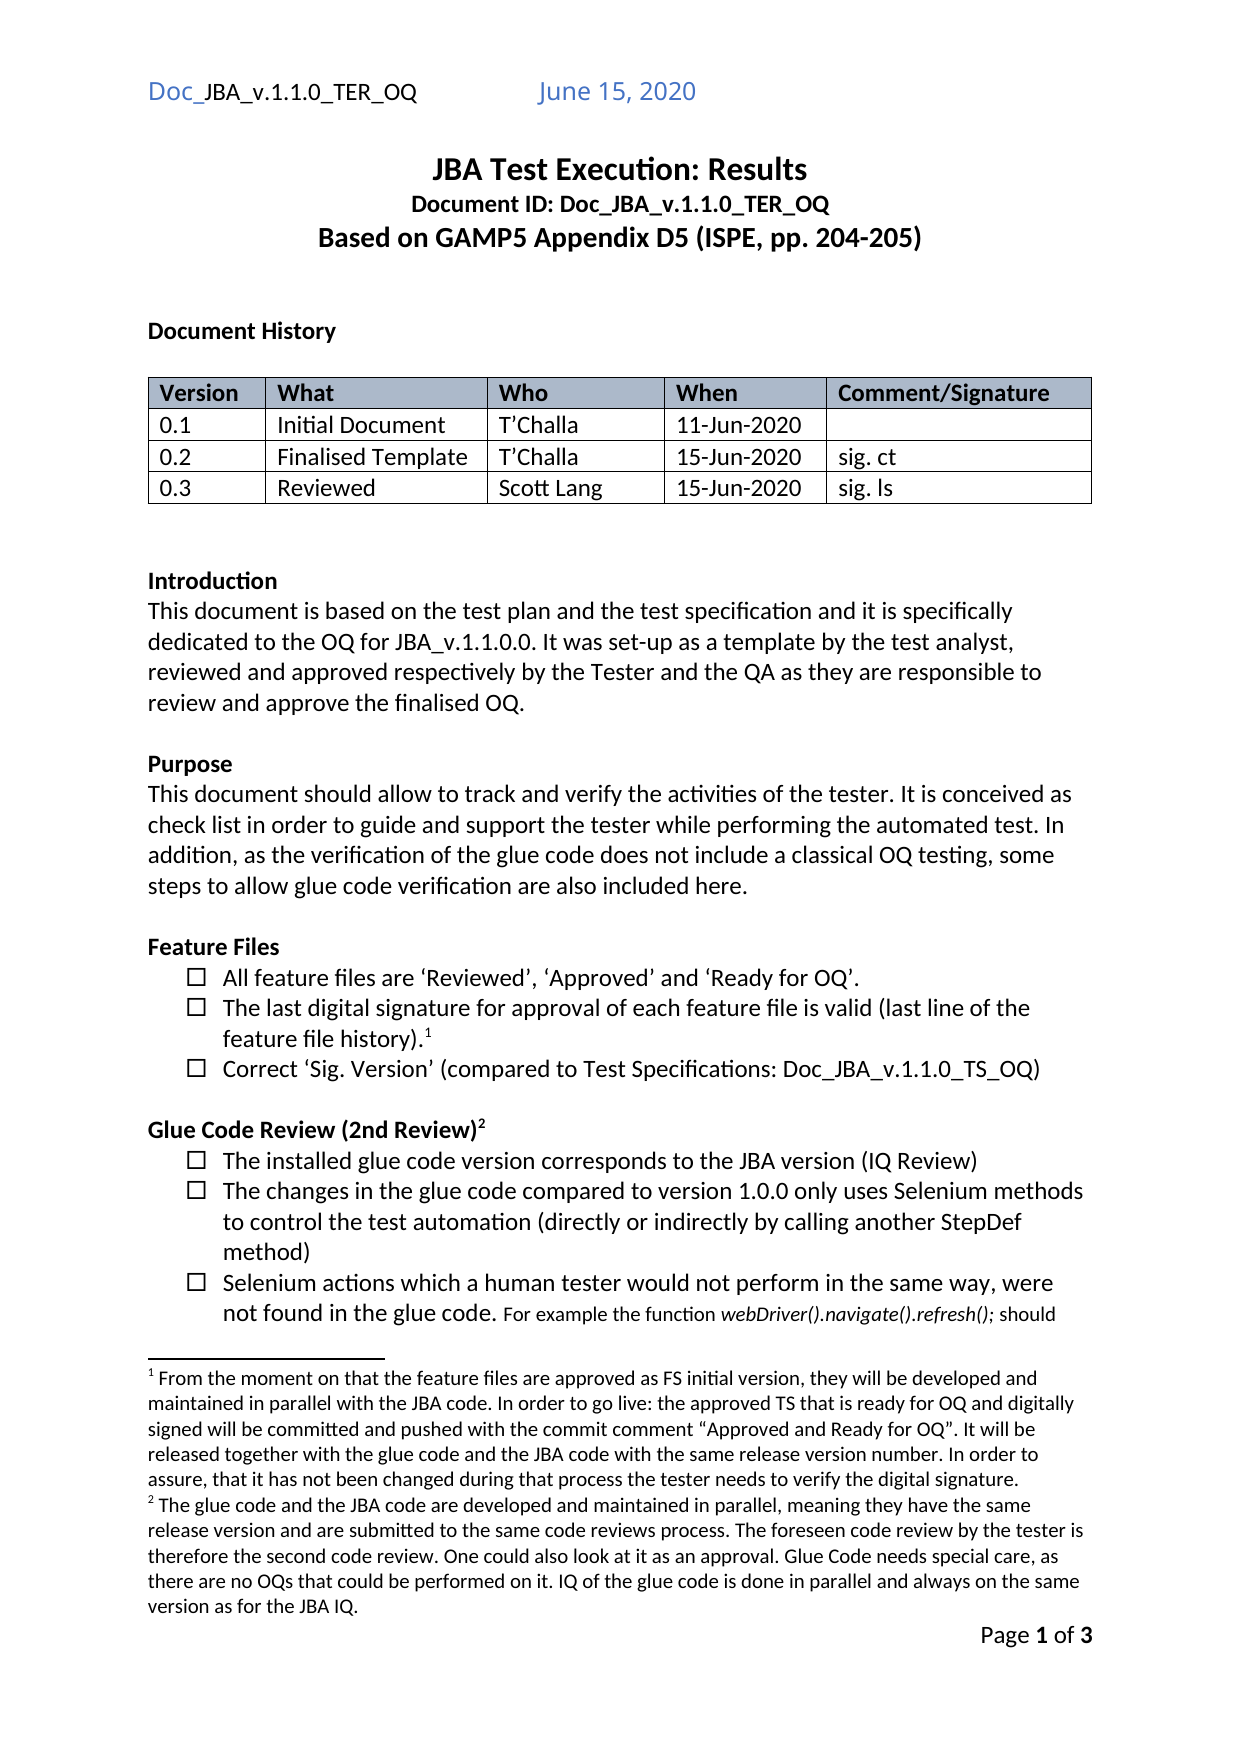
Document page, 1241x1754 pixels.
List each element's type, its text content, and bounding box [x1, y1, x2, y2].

text Document ID: Doc_JBA_v.1.1.0_TER_OQ [148, 188, 1093, 219]
text Feature Files [148, 931, 1093, 962]
text Purpose [148, 748, 1093, 778]
table_cell Initial Document [266, 409, 487, 440]
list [185, 1267, 1093, 1328]
table_cell Scott Lang [488, 472, 664, 503]
table_cell 0.3 [149, 472, 265, 503]
table_cell 15-Jun-2020 [665, 441, 826, 471]
list Correct ‘Sig. Version’ (compared to Test Specifications: Doc_JBA_v.1.1.0_TS_OQ) [185, 1053, 1093, 1084]
table_header Who [488, 378, 664, 408]
table_cell 11-Jun-2020 [665, 409, 826, 440]
text Document History [148, 316, 1093, 346]
table_header What [266, 378, 487, 408]
table_cell Reviewed [266, 472, 487, 503]
list The last digital signature for approval of each feature file is valid (last line of the feature file history). [185, 992, 1093, 1053]
table_header Version [149, 378, 265, 408]
table_cell T’Challa [488, 409, 664, 440]
table_header Comment/Signature [827, 378, 1091, 408]
table_cell Finalised Template [266, 441, 487, 471]
list All feature files are ‘Reviewed’, ‘Approved’ and ‘Ready for OQ’. [185, 962, 1093, 992]
table_cell sig. ls [827, 472, 1091, 503]
text Glue Code Review (2nd Review) [148, 1114, 1093, 1145]
table_header When [665, 378, 826, 408]
table_cell 15-Jun-2020 [665, 472, 826, 503]
list The changes in the glue code compared to version 1.0.0 only uses Selenium methods to control the test automation (directly or indirectly by calling another StepDef method) [185, 1175, 1093, 1267]
table_cell sig. ct [827, 441, 1091, 471]
table_cell 0.1 [149, 409, 265, 440]
table_cell T’Challa [488, 441, 664, 471]
text Introduction [148, 565, 1093, 595]
list The installed glue code version corresponds to the JBA version (IQ Review) [185, 1145, 1093, 1175]
text Based on GAMP5 Appendix D5 (ISPE, pp. 204-205) [148, 219, 1093, 254]
text This document should allow to track and verify the activities of the tester. It is conceived as check list in order to guide and support the tester while performing the automated test. In addition, as the verification of the glue code does not include a classical OQ testing, some steps to allow glue code verification are also included here. [148, 778, 1093, 901]
table_cell [827, 409, 1091, 440]
text This document is based on the test plan and the test specification and it is specifically dedicated to the OQ for JBA_v.1.1.0.0. It was set-up as a template by the test analyst, reviewed and approved respectively by the Tester and the QA as they are responsible to review and approve the finalised OQ. [148, 595, 1093, 717]
text JBA Test Execution: Results [148, 148, 1093, 188]
table_cell 0.2 [149, 441, 265, 471]
